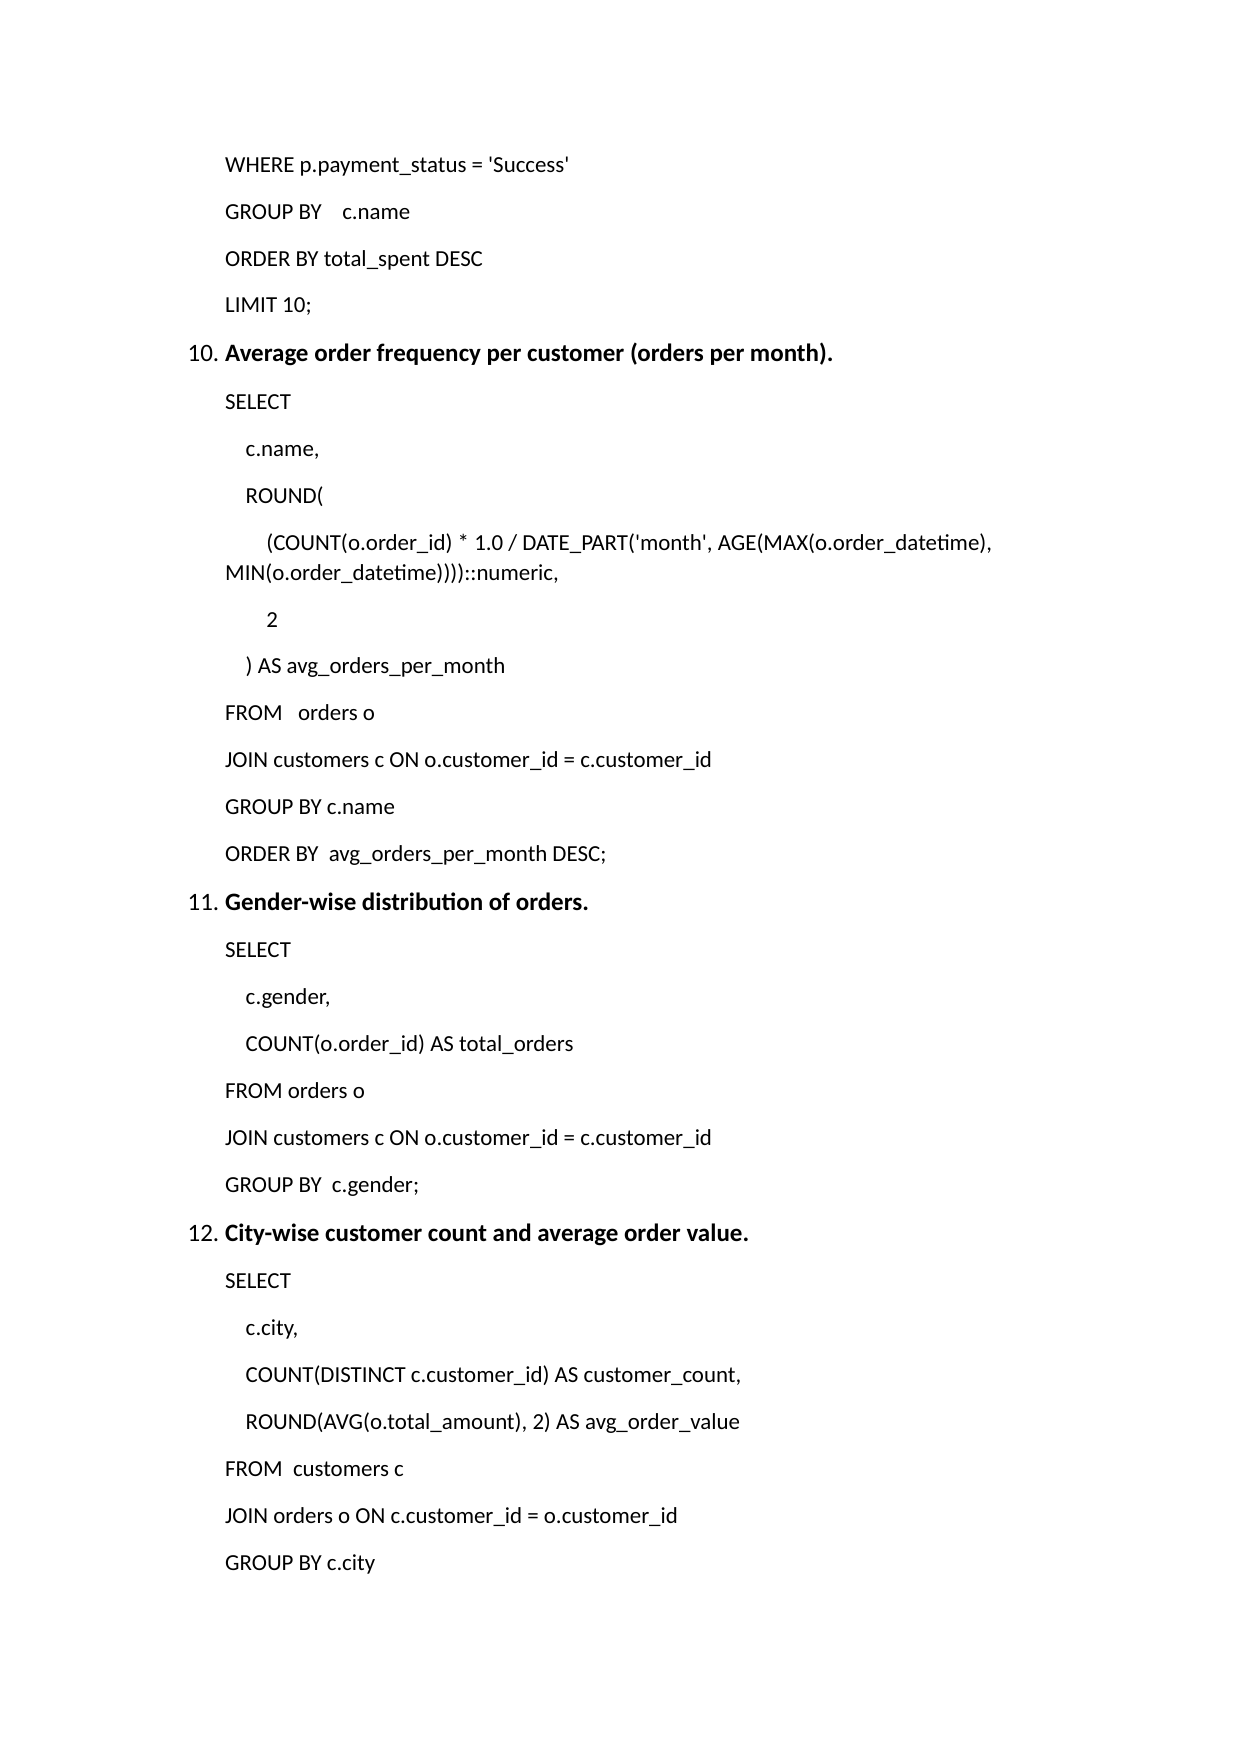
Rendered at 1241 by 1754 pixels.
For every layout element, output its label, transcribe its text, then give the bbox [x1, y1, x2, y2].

text c.name, [225, 434, 1090, 462]
text FROM orders o [225, 1076, 1090, 1104]
text c.city, [225, 1313, 1090, 1341]
text JOIN customers c ON o.customer_id = c.customer_id [225, 745, 1090, 773]
text SELECT [225, 1266, 1090, 1294]
text ORDER BY total_spent DESC [225, 244, 1090, 272]
list Average order frequency per customer (orders per month). [187, 337, 1090, 368]
text 2 [225, 605, 1090, 633]
text GROUP BY c.city [225, 1548, 1090, 1576]
text ROUND(AVG(o.total_amount), 2) AS avg_order_value [225, 1407, 1090, 1435]
text GROUP BY c.name [225, 792, 1090, 820]
text GROUP BY c.name [225, 197, 1090, 225]
text WHERE p.payment_status = 'Success' [225, 150, 1090, 178]
text ROUND( [225, 481, 1090, 509]
text LIMIT 10; [225, 291, 1090, 319]
list Gender-wise distribution of orders. [187, 886, 1090, 917]
text (COUNT(o.order_id) * 1.0 / DATE_PART('month', AGE(MAX(o.order_datetime), MIN(o.order_datetime))))::numeric, [225, 528, 1090, 586]
text COUNT(o.order_id) AS total_orders [225, 1029, 1090, 1057]
text SELECT [225, 936, 1090, 964]
text ORDER BY avg_orders_per_month DESC; [225, 839, 1090, 867]
text JOIN customers c ON o.customer_id = c.customer_id [225, 1123, 1090, 1151]
text FROM orders o [225, 698, 1090, 727]
list City-wise customer count and average order value. [187, 1217, 1090, 1247]
text ) AS avg_orders_per_month [225, 652, 1090, 680]
text JOIN orders o ON c.customer_id = o.customer_id [225, 1501, 1090, 1529]
text SELECT [225, 387, 1090, 415]
text COUNT(DISTINCT c.customer_id) AS customer_count, [225, 1360, 1090, 1388]
text c.gender, [225, 982, 1090, 1011]
text FROM customers c [225, 1454, 1090, 1482]
text GROUP BY c.gender; [225, 1170, 1090, 1198]
